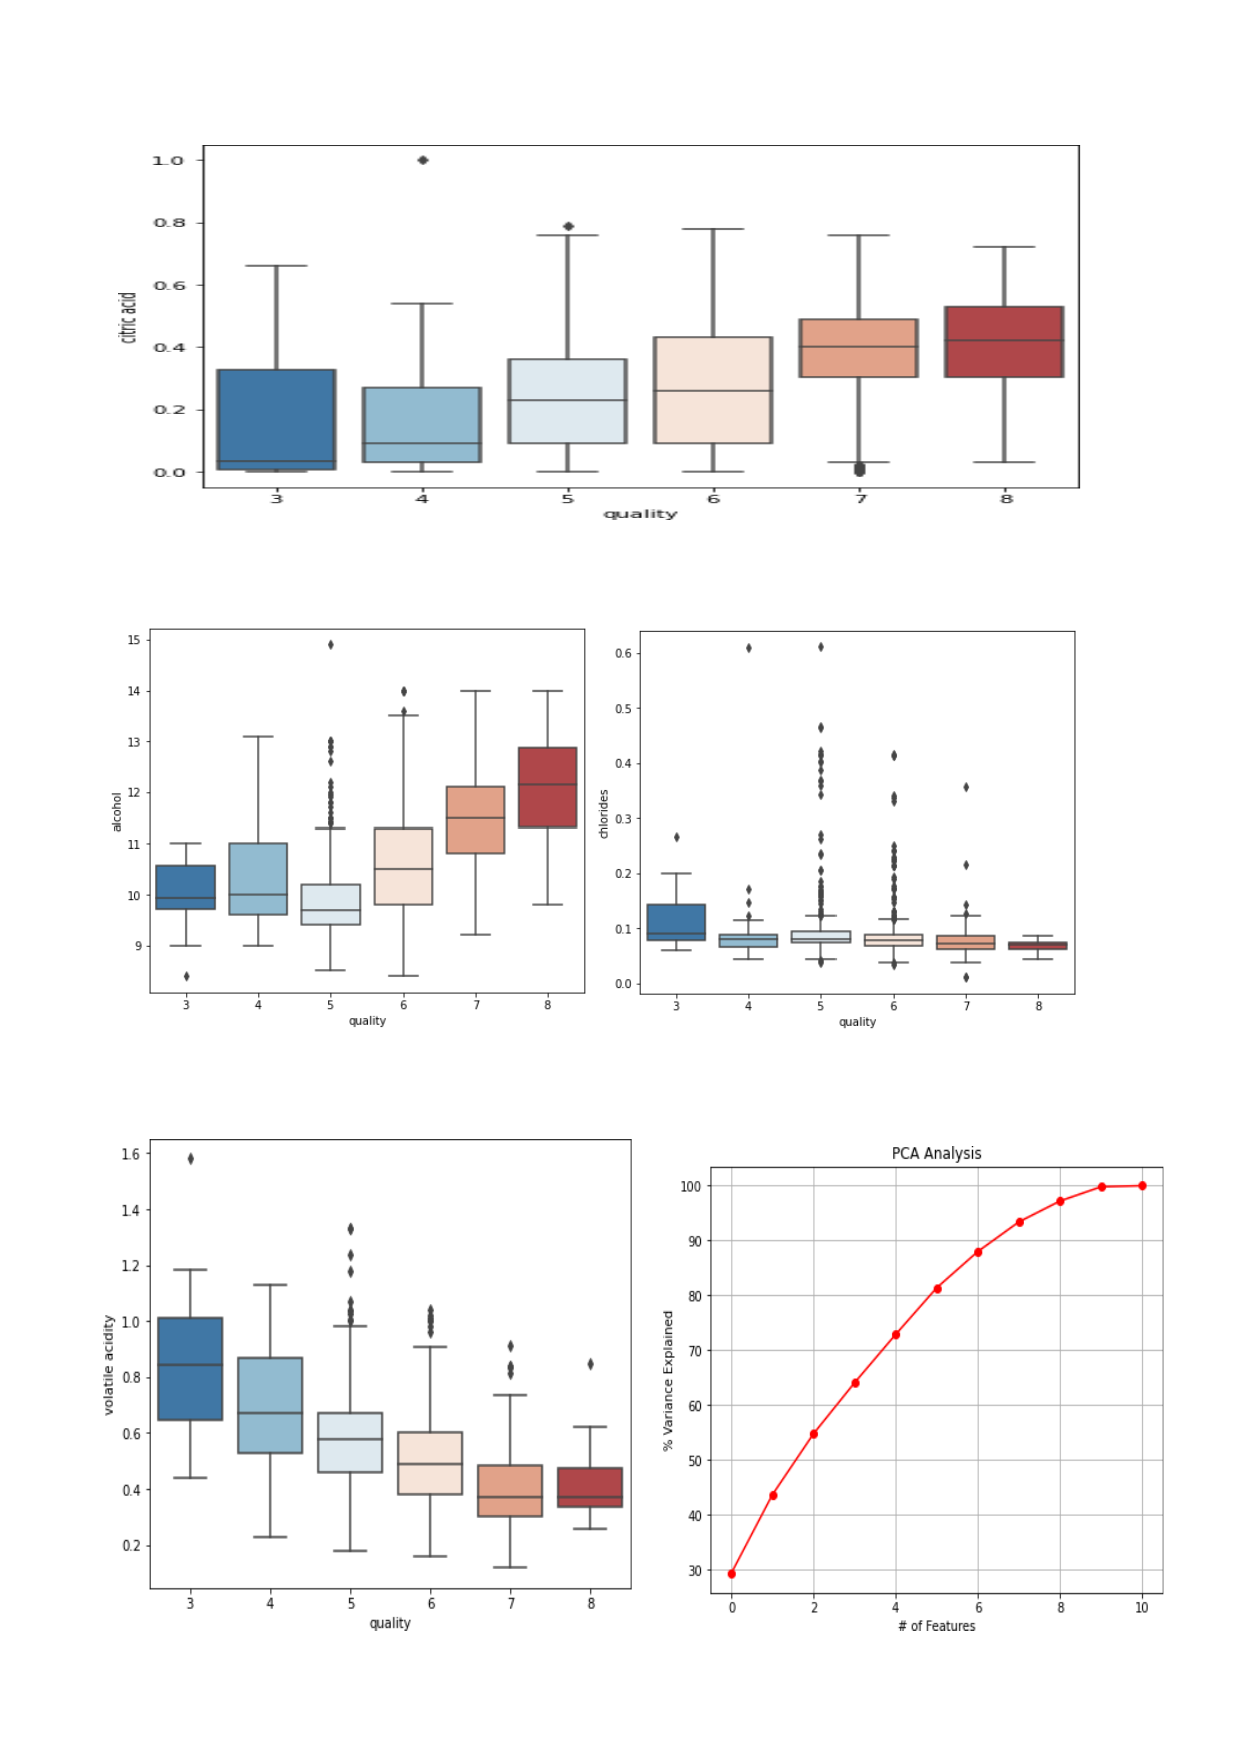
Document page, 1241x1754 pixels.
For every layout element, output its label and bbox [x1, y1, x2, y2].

picture [103, 1139, 632, 1631]
picture [663, 1146, 1164, 1631]
picture [103, 622, 1080, 1036]
picture [118, 145, 1081, 520]
